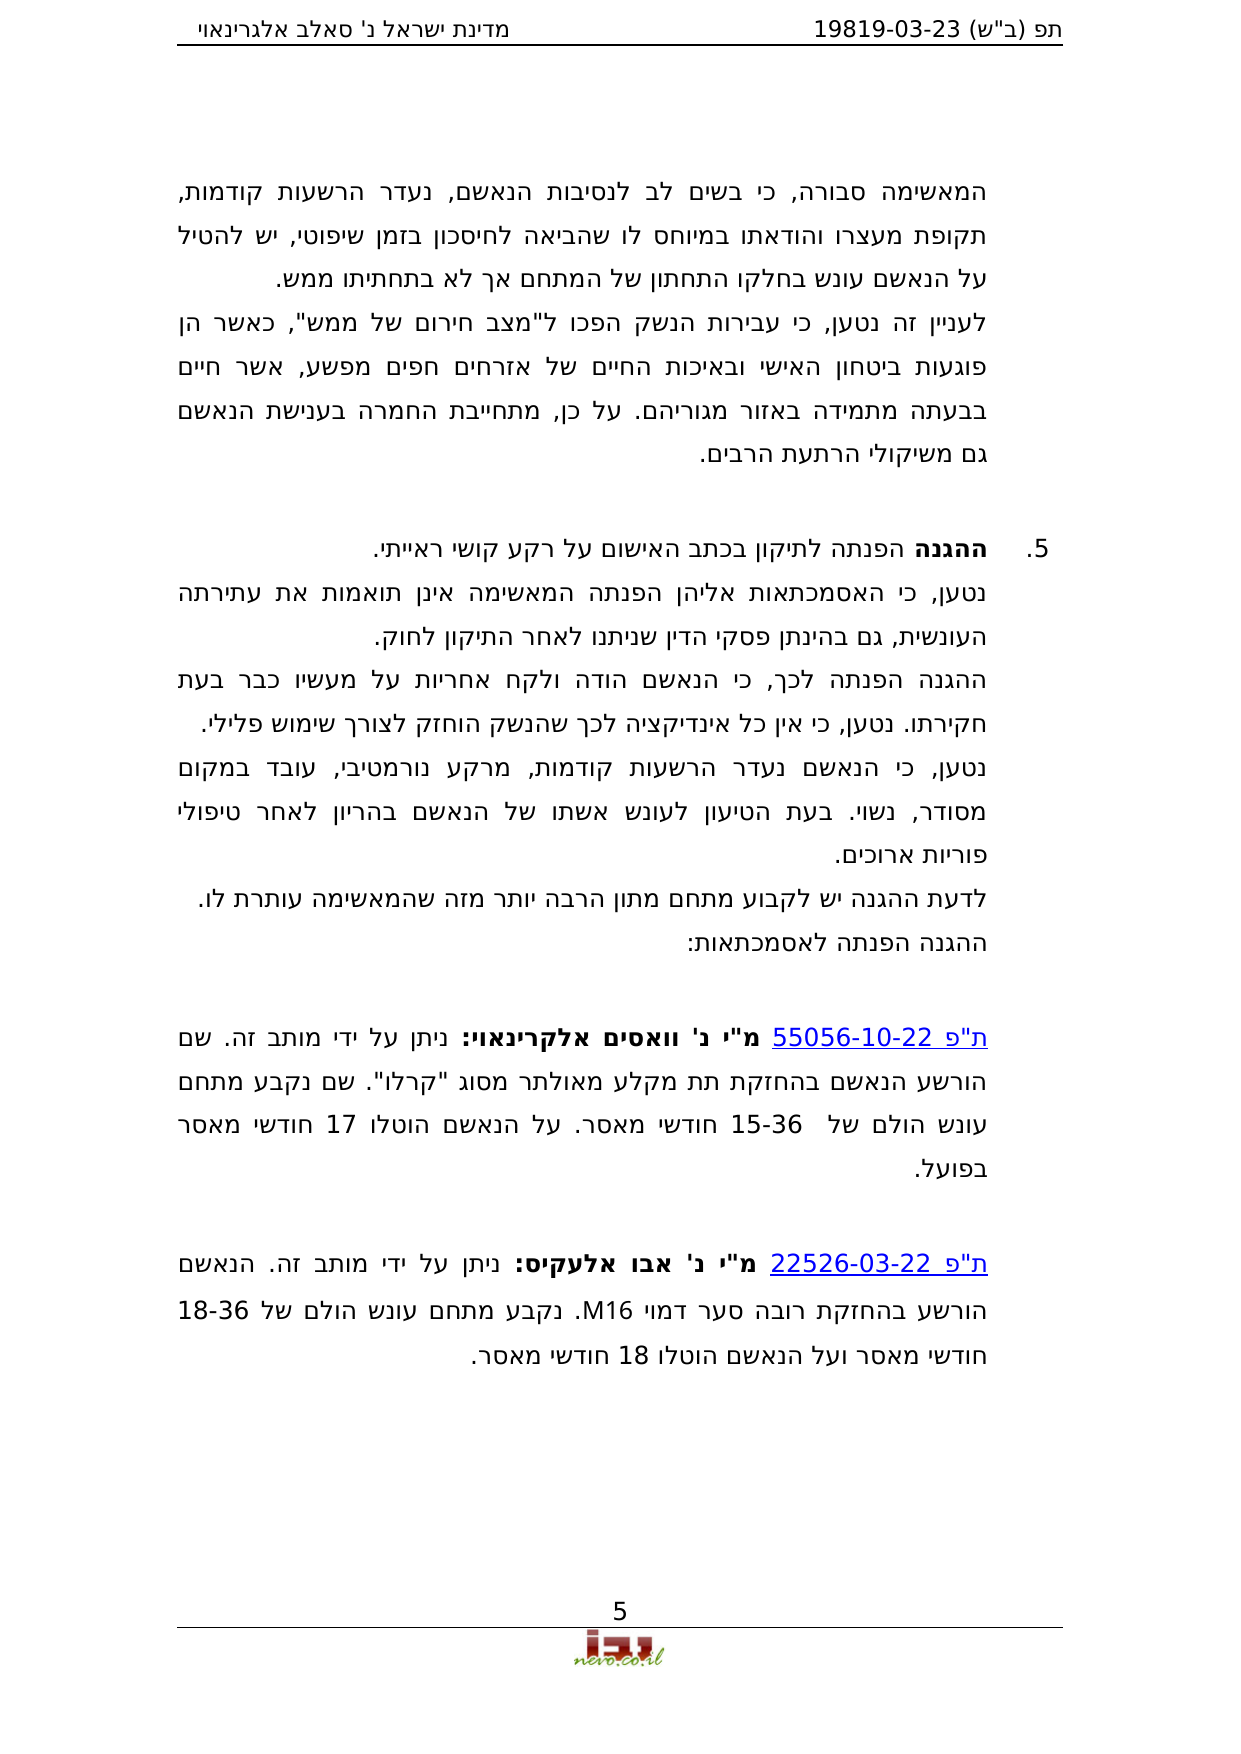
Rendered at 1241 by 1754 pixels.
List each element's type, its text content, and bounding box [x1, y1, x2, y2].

list המאשימה סבורה, כי בשים לב לנסיבות הנאשם, נעדר הרשעות קודמות, תקופת מעצרו והודאתו במיוחס לו שהביאה לחיסכון בזמן שיפוטי, יש להטיל על הנאשם עונש בחלקו התחתון של המתחם אך לא בתחתיתו ממש. [177, 177, 988, 294]
list לדעת ההגנה יש לקבוע מתחם מתון הרבה יותר מזה שהמאשימה עותרת לו. [177, 884, 988, 914]
picture [574, 1629, 666, 1667]
list ת"פ 22526-03-22 מ"י נ' אבו אלעקיס: ניתן על ידי מותב זה. הנאשם הורשע בהחזקת רובה סער דמוי M16. נקבע מתחם עונש הולם של 18-36 חודשי מאסר ועל הנאשם הוטלו 18 חודשי מאסר. [177, 1249, 988, 1371]
list לעניין זה נטען, כי עבירות הנשק הפכו ל"מצב חירום של ממש", כאשר הן פוגעות ביטחון האישי ובאיכות החיים של אזרחים חפים מפשע, אשר חיים בבעתה מתמידה באזור מגוריהם. על כן, מתחייבת החמרה בענישת הנאשם גם משיקולי הרתעת הרבים. [177, 308, 988, 469]
list ההגנה הפנתה לתיקון בכתב האישום על רקע קושי ראייתי. [177, 534, 1026, 564]
list נטען, כי האסמכתאות אליהן הפנתה המאשימה אינן תואמות את עתירתה העונשית, גם בהינתן פסקי הדין שניתנו לאחר התיקון לחוק. [177, 578, 988, 651]
list ההגנה הפנתה לכך, כי הנאשם הודה ולקח אחריות על מעשיו כבר בעת חקירתו. נטען, כי אין כל אינדיקציה לכך שהנשק הוחזק לצורך שימוש פלילי. [177, 666, 988, 739]
list ת"פ 55056-10-22 מ"י נ' וואסים אלקרינאוי: ניתן על ידי מותב זה. שם הורשע הנאשם בהחזקת תת מקלע מאולתר מסוג "קרלו". שם נקבע מתחם עונש הולם של 15-36 חודשי מאסר. על הנאשם הוטלו 17 חודשי מאסר בפועל. [177, 1023, 988, 1183]
list ההגנה הפנתה לאסמכתאות: [177, 928, 988, 957]
list נטען, כי הנאשם נעדר הרשעות קודמות, מרקע נורמטיבי, עובד במקום מסודר, נשוי. בעת הטיעון לעונש אשתו של הנאשם בהריון לאחר טיפולי פוריות ארוכים. [177, 753, 988, 870]
